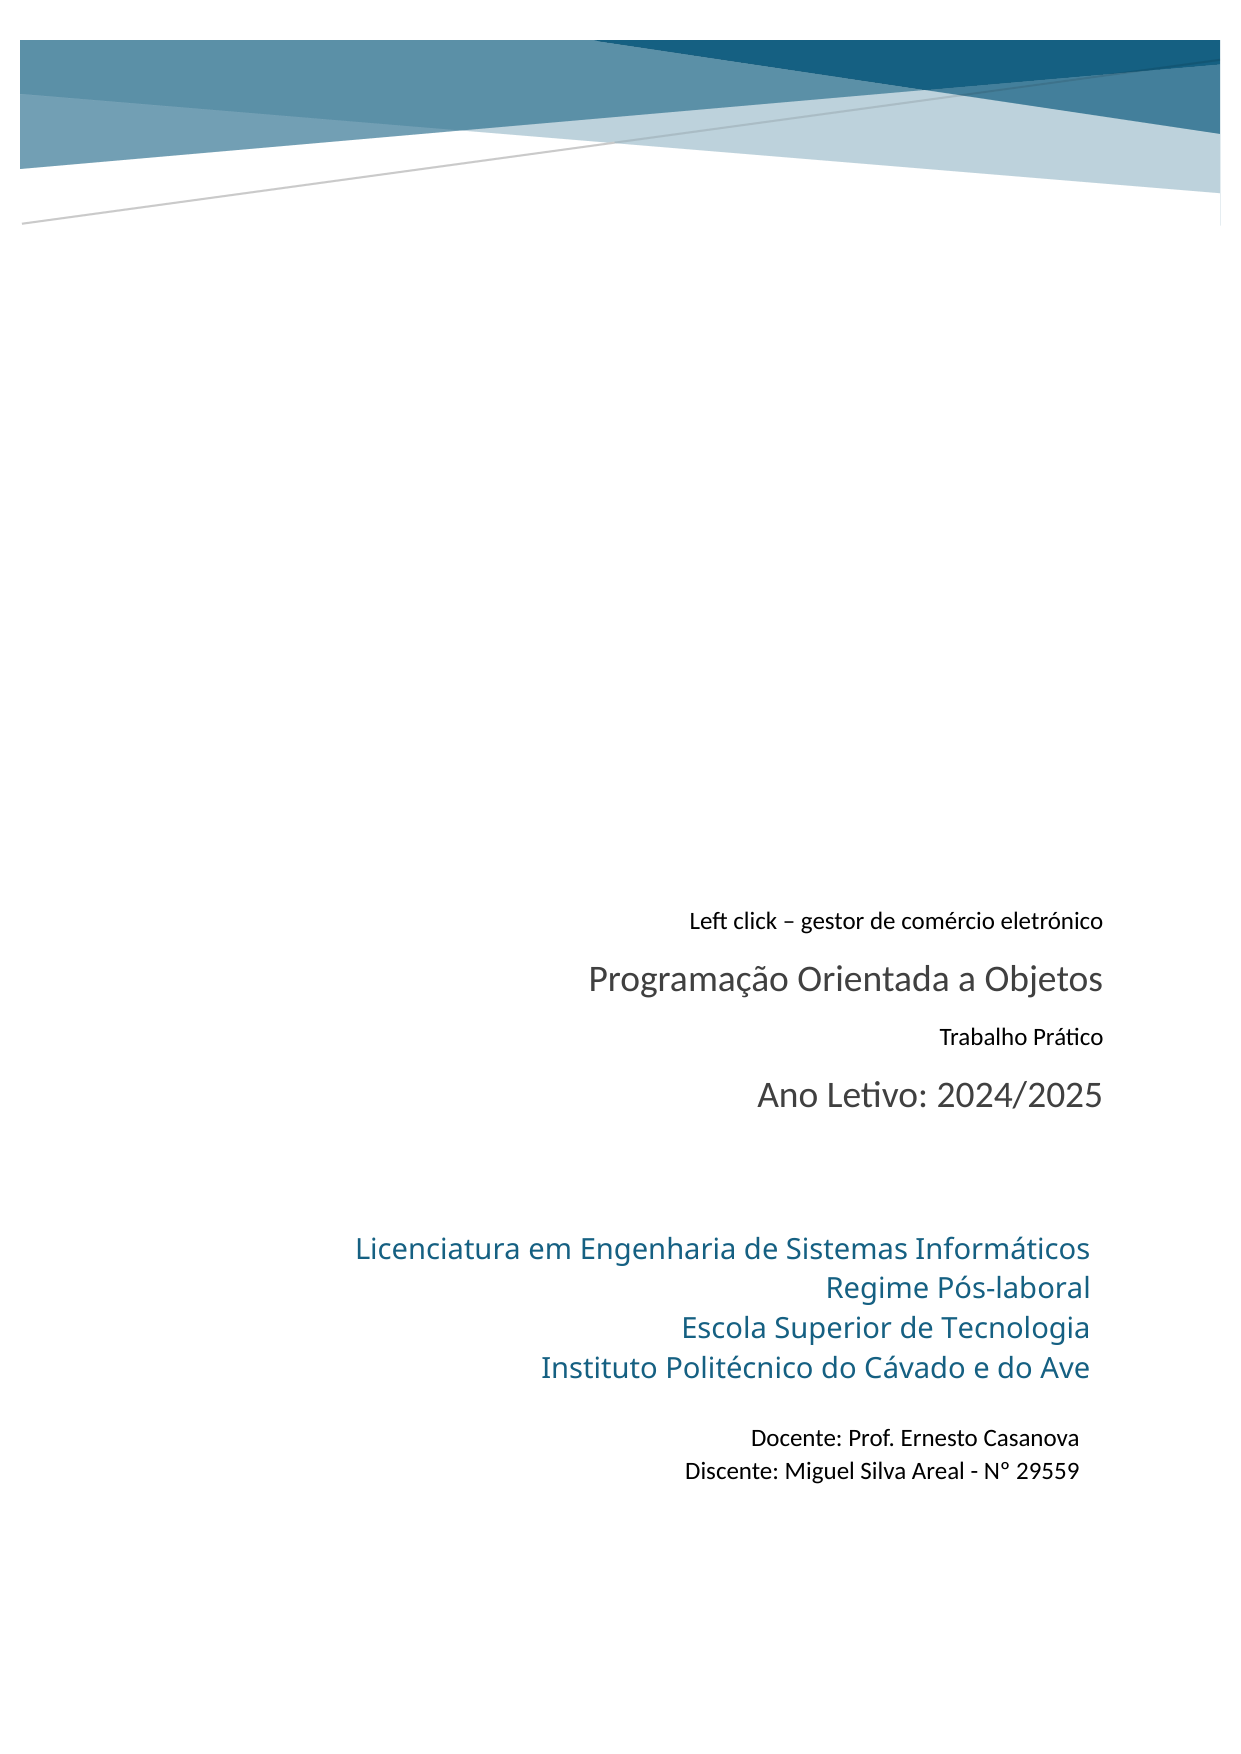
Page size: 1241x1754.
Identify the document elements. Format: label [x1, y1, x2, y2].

picture [20, 40, 1221, 240]
